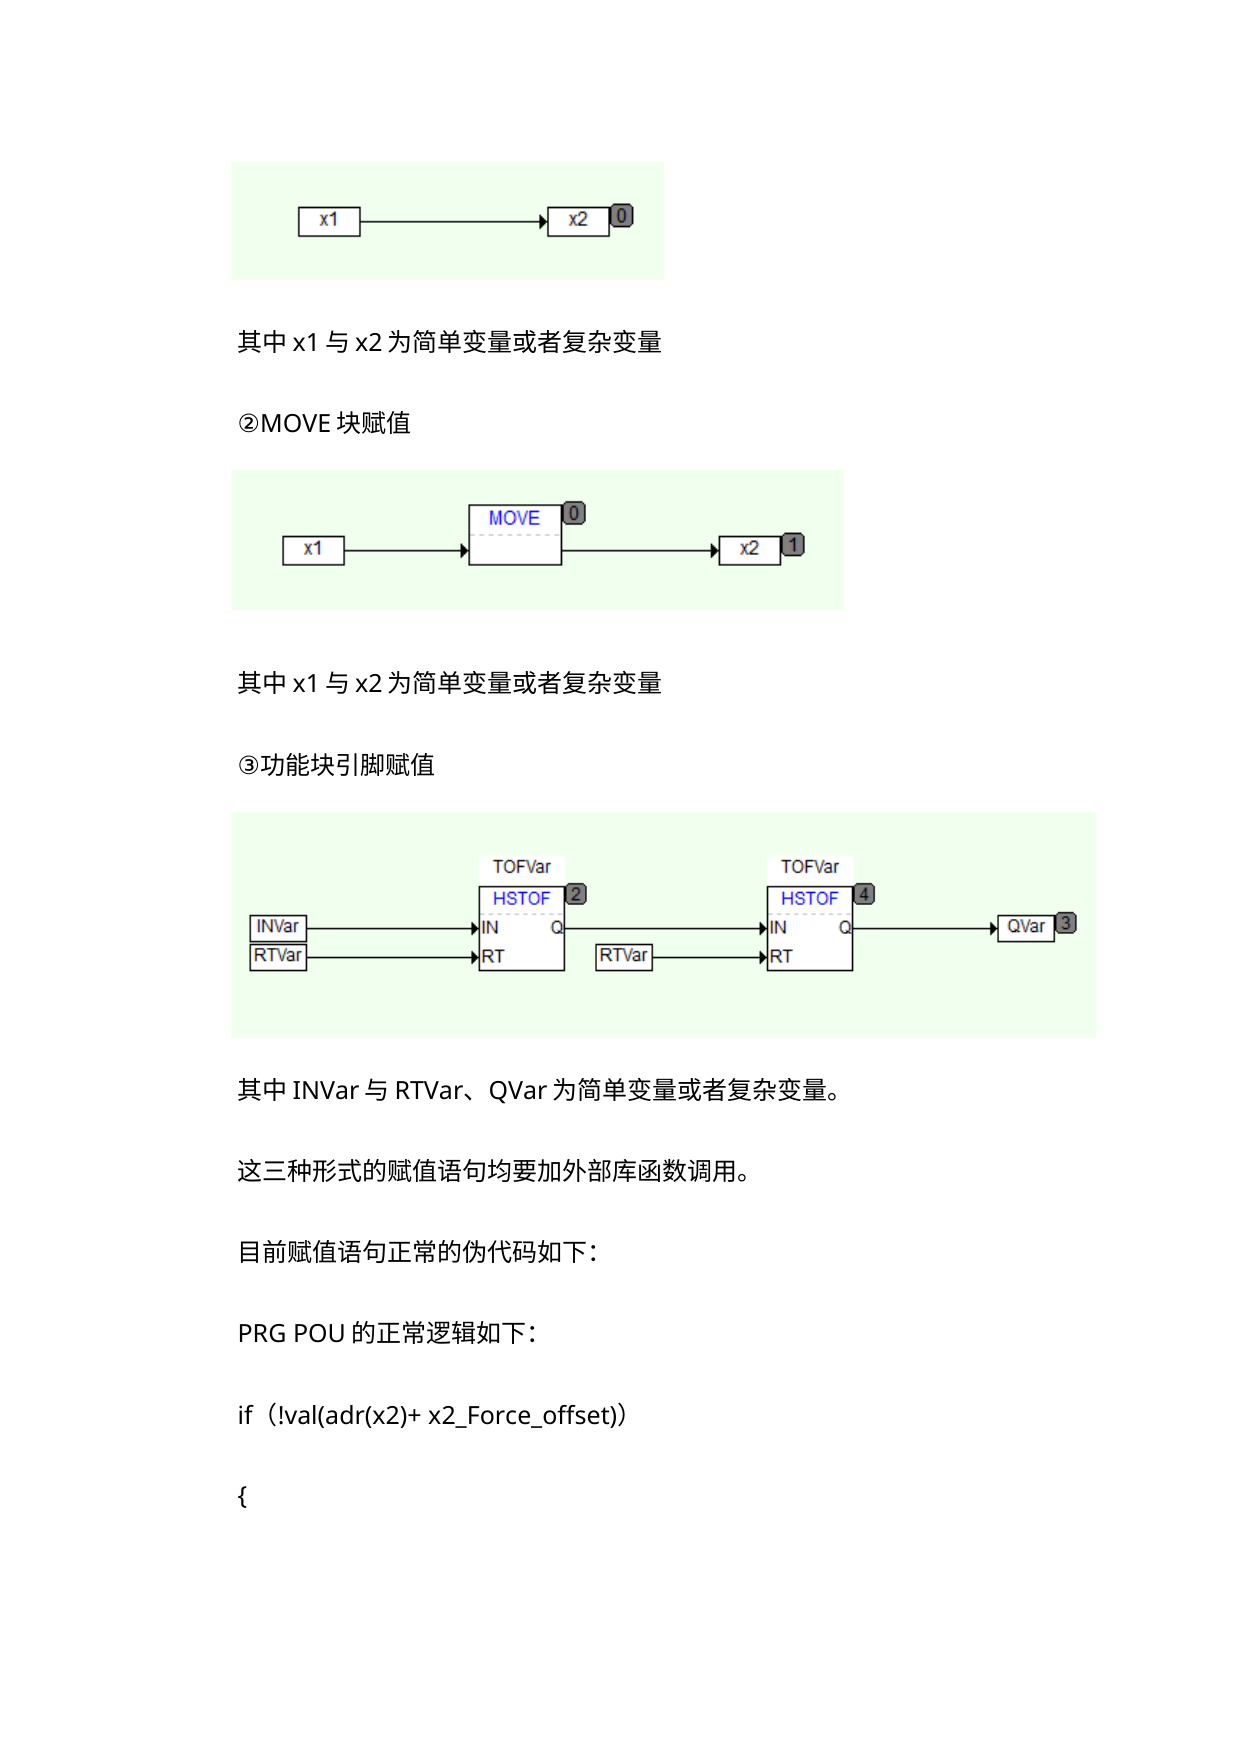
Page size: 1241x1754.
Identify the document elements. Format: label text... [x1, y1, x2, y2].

text 这三种形式的赋值语句均要加外部库函数调用。 [187, 1137, 1053, 1202]
text PRG POU的正常逻辑如下： [187, 1299, 1053, 1364]
text if（!val(adr(x2)+ x2_Force_offset)） [187, 1381, 1053, 1446]
text 目前赋值语句正常的伪代码如下： [187, 1218, 1053, 1283]
text ②MOVE块赋值 [187, 389, 1053, 454]
text { [187, 1462, 1053, 1527]
text 其中INVar与RTVar、QVar为简单变量或者复杂变量。 [187, 1056, 1053, 1121]
picture [231, 470, 844, 610]
picture [231, 162, 664, 280]
text ③功能块引脚赋值 [187, 731, 1053, 796]
picture [231, 812, 1097, 1038]
text 其中x1与x2为简单变量或者复杂变量 [187, 308, 1053, 373]
text 其中x1与x2为简单变量或者复杂变量 [187, 649, 1053, 714]
